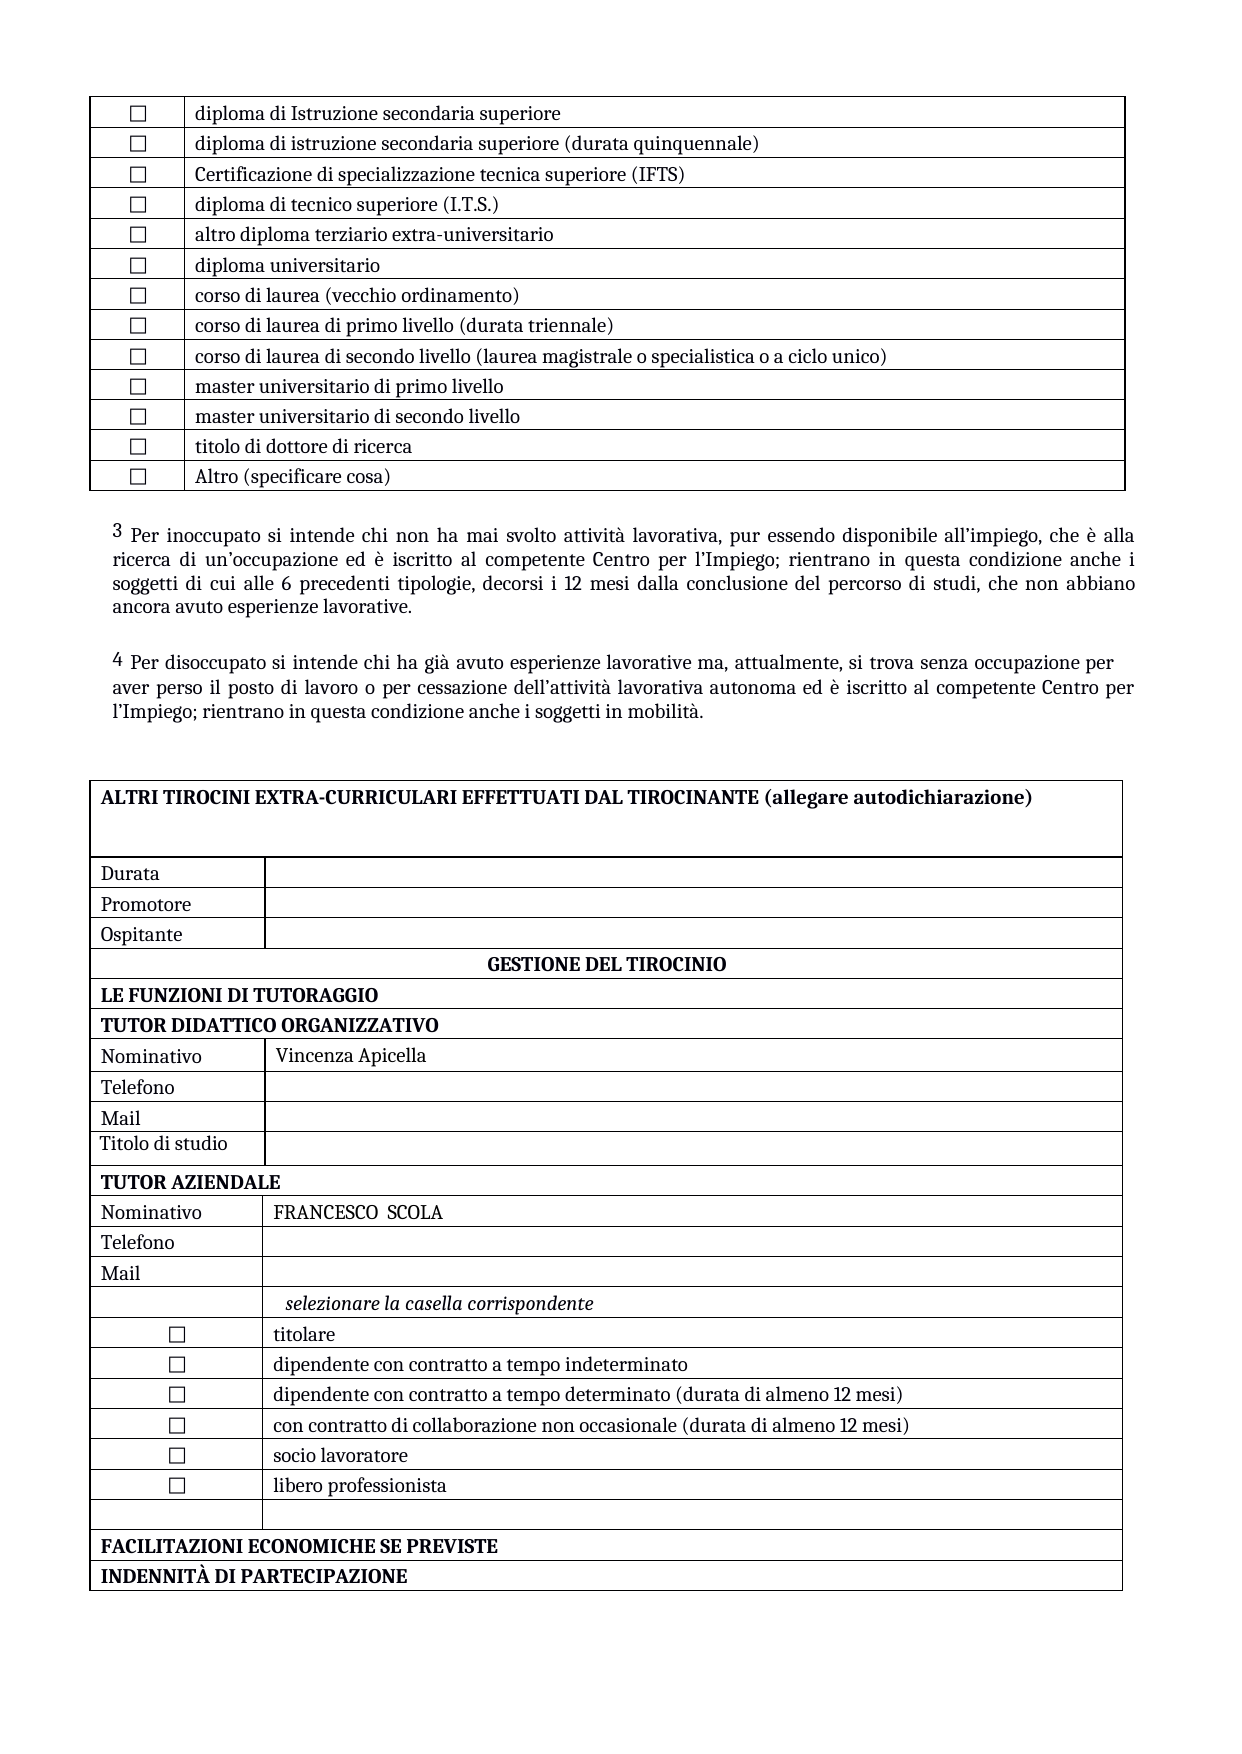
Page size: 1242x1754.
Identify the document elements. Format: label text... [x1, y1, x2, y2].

table_cell master universitario di secondo livello [185, 400, 1124, 429]
table_cell □ [91, 279, 184, 308]
table_cell titolo di dottore di ricerca [185, 430, 1124, 459]
table_cell □ [91, 249, 184, 278]
table_cell [91, 1500, 262, 1529]
table_cell Certificazione di specializzazione tecnica superiore (IFTS) [185, 158, 1124, 187]
table_cell □ [91, 1379, 262, 1408]
table_header ALTRI TIROCINI EXTRA-CURRICULARI EFFETTUATI DAL TIROCINANTE (allegare autodichiarazione) [91, 781, 1122, 856]
table_cell □ [91, 97, 184, 127]
table_cell [266, 918, 1122, 947]
text aver perso il posto di lavoro o per cessazione dell’attività lavorativa autonoma ed è iscritto al competente Centro per l’Impiego; rientrano in questa condizione anche i soggetti in mobilità. [112, 676, 1134, 724]
table_cell con contratto di collaborazione non occasionale (durata di almeno 12 mesi) [263, 1409, 1122, 1438]
table_cell [266, 1072, 1122, 1101]
table_cell □ [91, 128, 184, 157]
table_cell □ [91, 1470, 262, 1499]
table_cell diploma di istruzione secondaria superiore (durata quinquennale) [185, 128, 1124, 157]
table_cell dipendente con contratto a tempo indeterminato [263, 1348, 1122, 1377]
table_cell Titolo di studio [91, 1132, 264, 1165]
table_cell □ [91, 188, 184, 217]
table_cell Mail [91, 1257, 262, 1286]
table_cell [263, 1257, 1122, 1286]
table_cell Promotore [91, 888, 264, 917]
table_cell dipendente con contratto a tempo determinato (durata di almeno 12 mesi) [263, 1379, 1122, 1408]
table_cell Telefono [91, 1072, 264, 1101]
table_cell diploma di tecnico superiore (I.T.S.) [185, 188, 1124, 217]
table_cell Vincenza Apicella [266, 1039, 1122, 1071]
table_cell Ospitante [91, 918, 264, 947]
table_cell selezionare la casella corrispondente [263, 1287, 1122, 1317]
table_cell FACILITAZIONI ECONOMICHE SE PREVISTE [91, 1530, 1122, 1559]
table_cell TUTOR AZIENDALE [91, 1166, 1122, 1195]
table_cell socio lavoratore [263, 1439, 1122, 1468]
table_cell □ [91, 430, 184, 459]
table_cell master universitario di primo livello [185, 370, 1124, 399]
table_cell □ [91, 1409, 262, 1438]
table_cell corso di laurea (vecchio ordinamento) [185, 279, 1124, 308]
table_cell Mail [91, 1102, 264, 1131]
text 3 Per inoccupato si intende chi non ha mai svolto attività lavorativa, pur essendo disponibile all’impiego, che è alla ricerca di un’occupazione ed è iscritto al competente Centro per l’Impiego; rientrano in questa condizione anche i soggetti di cui alle 6 precedenti tipologie, decorsi i 12 mesi dalla conclusione del percorso di studi, che non abbiano ancora avuto esperienze lavorative. [112, 518, 1135, 619]
table_cell diploma di Istruzione secondaria superiore [185, 97, 1124, 127]
table_cell [266, 1132, 1122, 1165]
table_cell Nominativo [91, 1196, 262, 1226]
table_cell □ [91, 400, 184, 429]
table_cell [263, 1500, 1122, 1529]
table_cell □ [91, 461, 184, 490]
table_cell □ [91, 340, 184, 369]
table_cell INDENNITÀ DI PARTECIPAZIONE [91, 1561, 1122, 1590]
table_cell □ [91, 310, 184, 339]
table_cell corso di laurea di secondo livello (laurea magistrale o specialistica o a ciclo unico) [185, 340, 1124, 369]
table_cell LE FUNZIONI DI TUTORAGGIO [91, 979, 1122, 1008]
table_cell [266, 858, 1122, 887]
table_cell corso di laurea di primo livello (durata triennale) [185, 310, 1124, 339]
table_cell GESTIONE DEL TIROCINIO [91, 949, 1122, 978]
table_cell [91, 1287, 262, 1317]
table_cell Durata [91, 858, 264, 887]
table_cell □ [91, 158, 184, 187]
table_cell TUTOR DIDATTICO ORGANIZZATIVO [91, 1009, 1122, 1038]
table_cell Telefono [91, 1227, 262, 1256]
table_cell □ [91, 1348, 262, 1377]
table_cell [263, 1227, 1122, 1256]
table_cell [266, 888, 1122, 917]
table_cell □ [91, 1318, 262, 1347]
table_cell □ [91, 370, 184, 399]
table_cell titolare [263, 1318, 1122, 1347]
table_cell [266, 1102, 1122, 1131]
table_cell altro diploma terziario extra-universitario [185, 219, 1124, 248]
table_cell Altro (specificare cosa) [185, 461, 1124, 490]
table_cell □ [91, 219, 184, 248]
table_cell Nominativo [91, 1039, 264, 1071]
table_cell libero professionista [263, 1470, 1122, 1499]
table_cell □ [91, 1439, 262, 1468]
text 4 Per disoccupato si intende chi ha già avuto esperienze lavorative ma, attualmente, si trova senza occupazione per [112, 651, 1134, 676]
table_cell diploma universitario [185, 249, 1124, 278]
table_cell FRANCESCO SCOLA [263, 1196, 1122, 1226]
